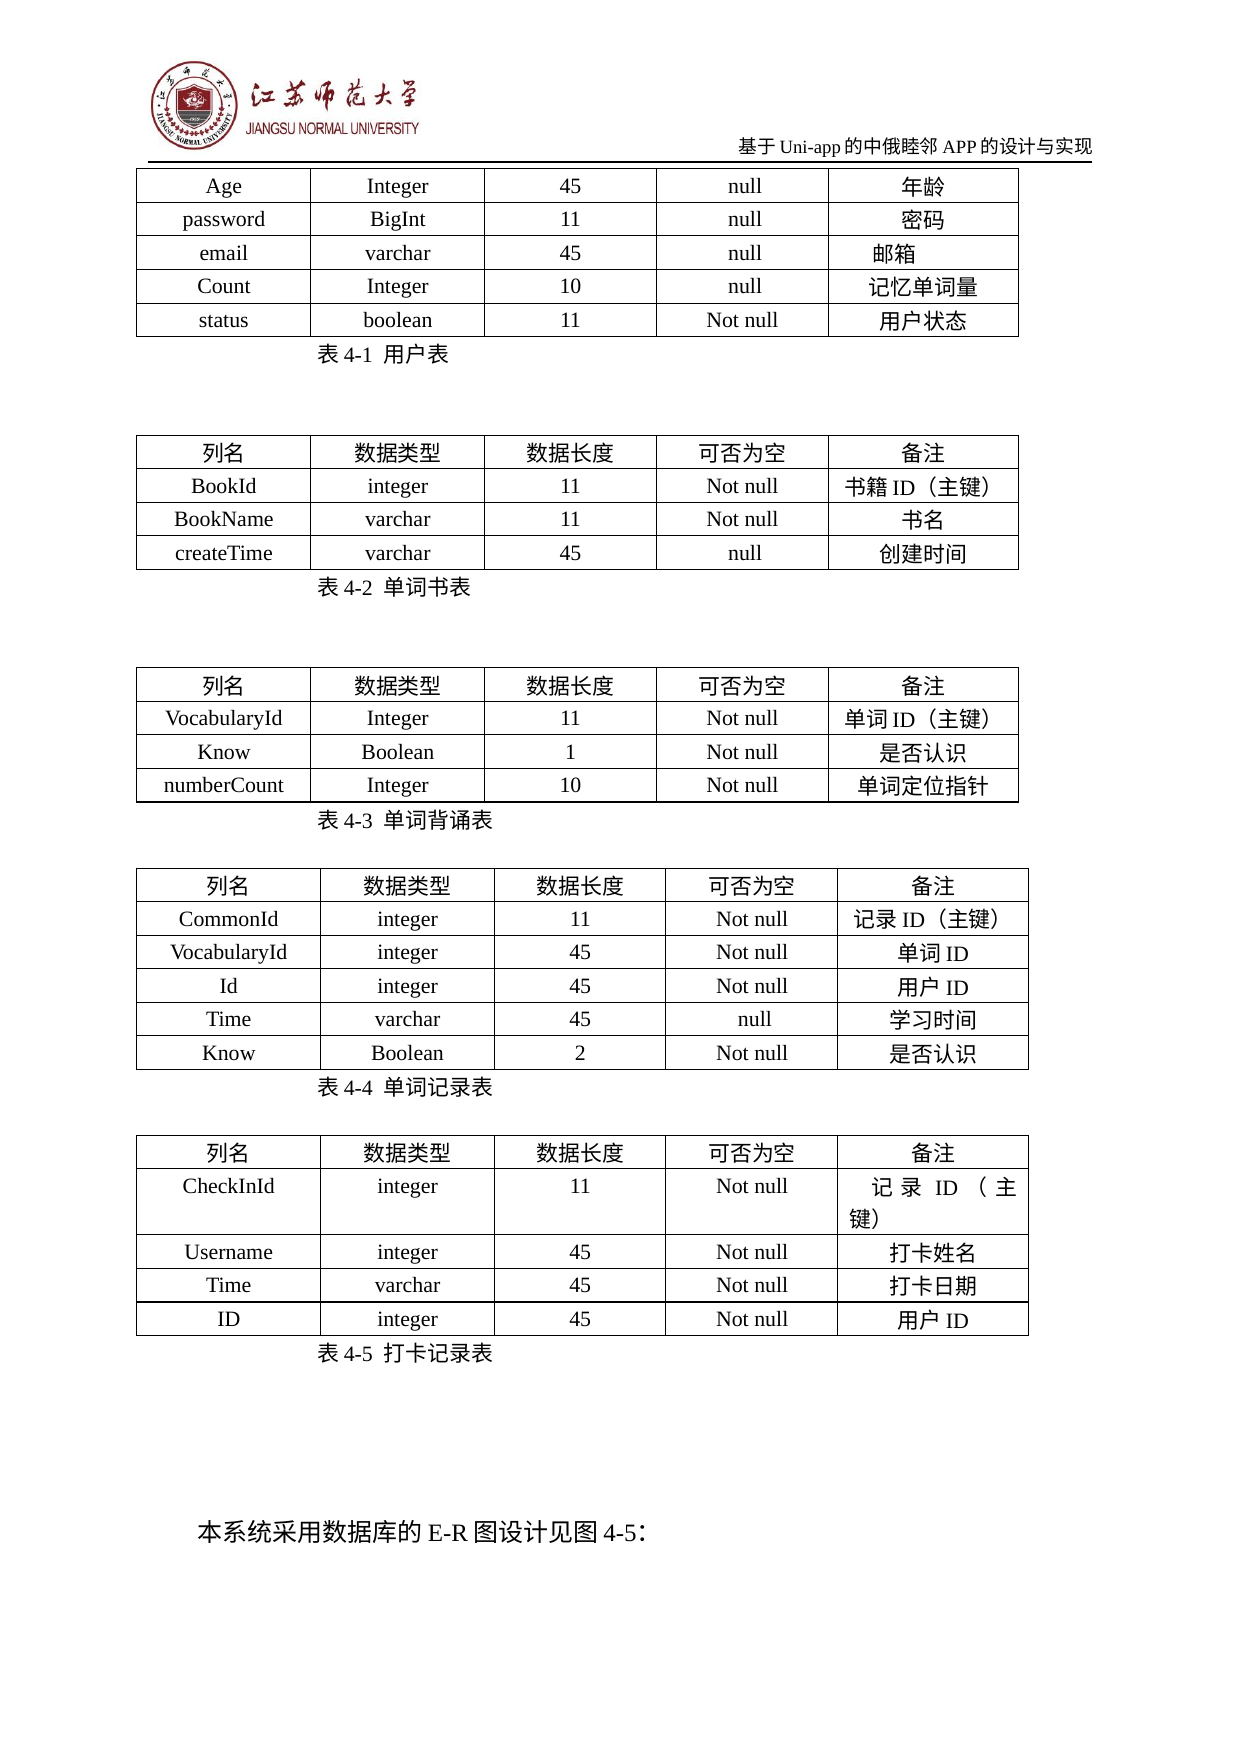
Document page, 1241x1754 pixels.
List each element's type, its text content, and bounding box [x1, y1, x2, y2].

table_cell BookName [137, 503, 310, 535]
table_cell 邮箱 [829, 236, 1018, 269]
table_cell varchar [311, 503, 484, 535]
table_cell Count [137, 270, 310, 302]
table_cell 是否认识 [829, 735, 1018, 768]
table_cell 45 [495, 969, 665, 1002]
table_cell null [657, 169, 828, 202]
table_cell 45 [485, 536, 656, 569]
table_cell Not null [657, 769, 828, 801]
text 本系统采用数据库的E-R图设计见图4-5： [148, 1498, 1092, 1563]
table_cell 记录ID（主键） [838, 1169, 1028, 1234]
table_cell null [666, 1003, 837, 1035]
table_cell BigInt [311, 203, 484, 235]
table_cell Know [137, 1036, 320, 1069]
table_cell Integer [311, 702, 484, 734]
table_cell password [137, 203, 310, 235]
table_cell Not null [657, 503, 828, 535]
table_header 数据类型 [311, 668, 484, 701]
text 表4-5 打卡记录表 [148, 1336, 1092, 1368]
table_cell varchar [321, 1003, 494, 1035]
table_cell 书籍ID（主键） [829, 469, 1018, 502]
table_cell VocabularyId [137, 702, 310, 734]
table_cell 打卡日期 [838, 1269, 1028, 1301]
table_cell Not null [666, 902, 837, 934]
table_cell Time [137, 1269, 320, 1301]
text 表4-3 单词背诵表 [148, 802, 1092, 835]
table_cell Time [137, 1003, 320, 1035]
table_cell integer [311, 469, 484, 502]
table_cell 11 [485, 702, 656, 734]
table_cell null [657, 536, 828, 569]
table_cell 用户ID [838, 969, 1028, 1002]
table_header 数据长度 [485, 436, 656, 468]
table_cell 单词定位指针 [829, 769, 1018, 801]
table_cell 单词ID（主键） [829, 702, 1018, 734]
table_cell Not null [666, 969, 837, 1002]
table_cell 记忆单词量 [829, 270, 1018, 302]
table_cell 11 [495, 902, 665, 934]
table_header 备注 [829, 436, 1018, 468]
table_cell CheckInId [137, 1169, 320, 1234]
table_cell 是否认识 [838, 1036, 1028, 1069]
table_cell createTime [137, 536, 310, 569]
table_cell null [657, 236, 828, 269]
text 表4-2 单词书表 [148, 570, 1092, 602]
table_cell 打卡姓名 [838, 1235, 1028, 1268]
table_header 数据长度 [495, 1136, 665, 1168]
table_header 列名 [137, 1136, 320, 1168]
table_cell 密码 [829, 203, 1018, 235]
table_cell numberCount [137, 769, 310, 801]
table_cell boolean [311, 304, 484, 336]
table_cell status [137, 304, 310, 336]
table_cell 11 [485, 304, 656, 336]
table_header 可否为空 [657, 668, 828, 701]
table_cell 11 [485, 503, 656, 535]
table_cell 书名 [829, 503, 1018, 535]
table_cell 创建时间 [829, 536, 1018, 569]
table_cell 学习时间 [838, 1003, 1028, 1035]
table_cell 45 [485, 169, 656, 202]
table_header 列名 [137, 668, 310, 701]
table_cell Boolean [311, 735, 484, 768]
table_header 可否为空 [666, 869, 837, 901]
table_cell 记录ID（主键） [838, 902, 1028, 934]
table_cell Not null [666, 1235, 837, 1268]
table_header 数据类型 [311, 436, 484, 468]
table_cell 11 [485, 469, 656, 502]
table_header 数据长度 [495, 869, 665, 901]
table_cell email [137, 236, 310, 269]
table_header 备注 [838, 1136, 1028, 1168]
table_cell Not null [666, 1036, 837, 1069]
table_cell integer [321, 902, 494, 934]
table_cell 年龄 [829, 169, 1018, 202]
table_cell Boolean [321, 1036, 494, 1069]
table_cell varchar [321, 1269, 494, 1301]
table_cell 1 [485, 735, 656, 768]
table_header 可否为空 [666, 1136, 837, 1168]
table_cell 用户ID [838, 1303, 1028, 1335]
table_cell null [657, 270, 828, 302]
text 表4-4 单词记录表 [148, 1070, 1092, 1102]
table_cell Not null [657, 735, 828, 768]
table_cell Not null [666, 1303, 837, 1335]
table_cell Id [137, 969, 320, 1002]
table_cell Know [137, 735, 310, 768]
table_cell Not null [657, 304, 828, 336]
table_cell VocabularyId [137, 936, 320, 968]
table_header 备注 [838, 869, 1028, 901]
table_cell varchar [311, 536, 484, 569]
table_cell Integer [311, 769, 484, 801]
table_cell 45 [495, 1269, 665, 1301]
table_cell Integer [311, 270, 484, 302]
table_header 列名 [137, 869, 320, 901]
table_cell 45 [495, 1303, 665, 1335]
table_header 可否为空 [657, 436, 828, 468]
table_cell Not null [657, 469, 828, 502]
table_cell integer [321, 1169, 494, 1234]
table_cell integer [321, 1235, 494, 1268]
table_cell null [657, 203, 828, 235]
table_cell 10 [485, 270, 656, 302]
table_cell 11 [485, 203, 656, 235]
table_cell Age [137, 169, 310, 202]
table_cell Not null [657, 702, 828, 734]
table_cell 单词ID [838, 936, 1028, 968]
table_header 数据类型 [321, 1136, 494, 1168]
table_cell 10 [485, 769, 656, 801]
table_cell 2 [495, 1036, 665, 1069]
table_cell 45 [495, 1003, 665, 1035]
table_cell Username [137, 1235, 320, 1268]
table_cell integer [321, 969, 494, 1002]
table_header 数据长度 [485, 668, 656, 701]
table_header 备注 [829, 668, 1018, 701]
table_cell integer [321, 1303, 494, 1335]
table_cell varchar [311, 236, 484, 269]
table_header 数据类型 [321, 869, 494, 901]
table_cell 45 [485, 236, 656, 269]
table_cell 45 [495, 936, 665, 968]
table_cell BookId [137, 469, 310, 502]
table_cell ID [137, 1303, 320, 1335]
table_cell Not null [666, 1269, 837, 1301]
table_cell Not null [666, 1169, 837, 1234]
picture [147, 58, 436, 154]
table_cell CommonId [137, 902, 320, 934]
table_cell 11 [495, 1169, 665, 1234]
table_cell Not null [666, 936, 837, 968]
text 表4-1 用户表 [148, 337, 1092, 369]
table_cell Integer [311, 169, 484, 202]
table_cell integer [321, 936, 494, 968]
table_cell 用户状态 [829, 304, 1018, 336]
table_cell 45 [495, 1235, 665, 1268]
table_header 列名 [137, 436, 310, 468]
